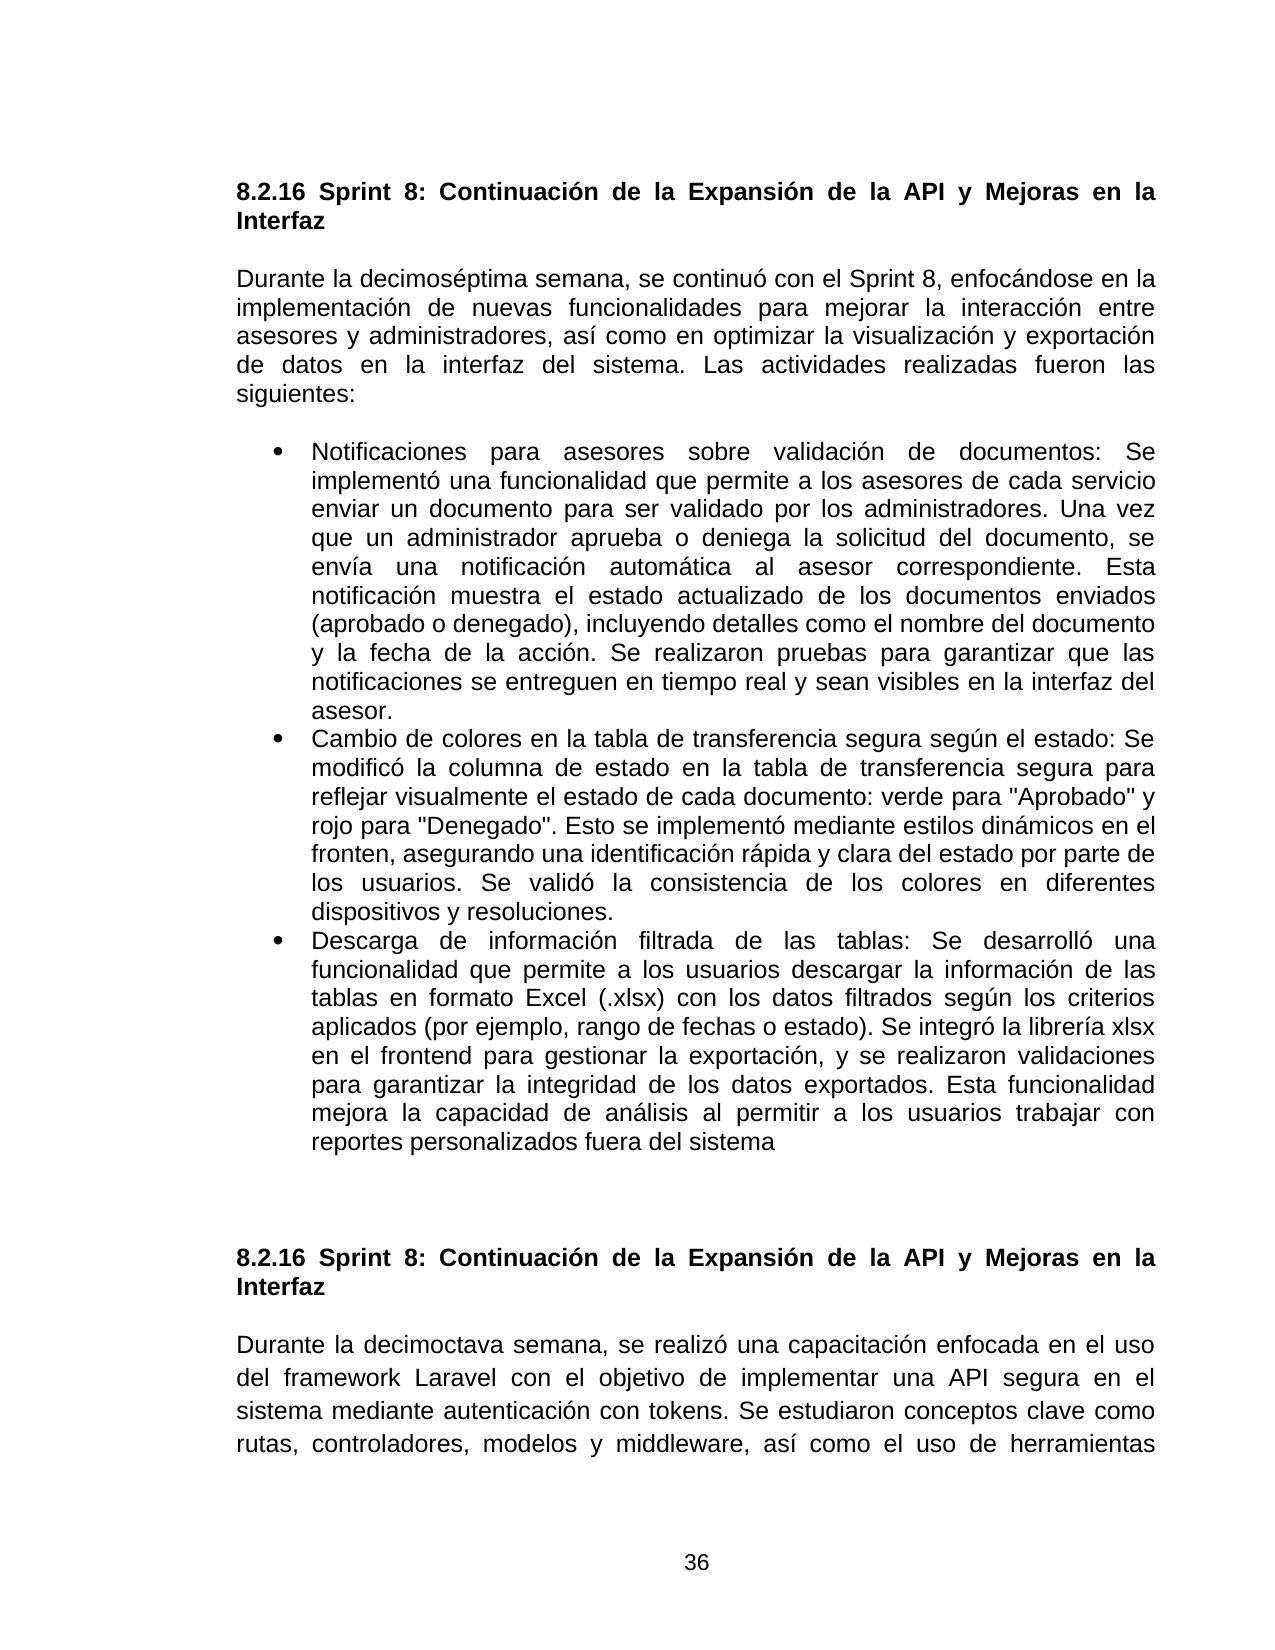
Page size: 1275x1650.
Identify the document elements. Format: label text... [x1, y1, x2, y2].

list Notificaciones para asesores sobre validación de documentos: Se implementó una funcionalidad que permite a los asesores de cada servicio enviar un documento para ser validado por los administradores. Una vez que un administrador aprueba o deniega la solicitud del documento, se envía una notificación automática al asesor correspondiente. Esta notificación muestra el estado actualizado de los documentos enviados (aprobado o denegado), incluyendo detalles como el nombre del documento y la fecha de la acción. Se realizaron pruebas para garantizar que las notificaciones se entreguen en tiempo real y sean visibles en la interfaz del asesor. [274, 754, 1157, 1042]
list Cambio de colores en la tabla de transferencia segura según el estado: Se modificó la columna de estado en la tabla de transferencia segura para reflejar visualmente el estado de cada documento: verde para "Aprobado" y rojo para "Denegado". Esto se implementó mediante estilos dinámicos en el fronten, asegurando una identificación rápida y clara del estado por parte de los usuarios. Se validó la consistencia de los colores en diferentes dispositivos y resoluciones. [274, 1071, 1157, 1272]
text 8.2.16 Sprint 8: Continuación de la Expansión de la API y Mejoras en la Interfaz [236, 495, 1157, 552]
list Diseñar e implementar una tabla para la gestión de transferencias: Se creó una tabla con los campos especificados (Nombre archivo, datos completos del ID usuario, descripción, fecha solicitud, ruta de transferencia y estado). Además, se incluyeron dos botones interactivos ("Aceptar" y "Denegar") que permiten actualizar dinámicamente el estado del registro en la base de datos según la acción del usuario. [274, 177, 1157, 350]
text Durante la decimoséptima semana, se continuó con el Sprint 8, enfocándose en la implementación de nuevas funcionalidades para mejorar la interacción entre asesores y administradores, así como en optimizar la visualización y exportación de datos en la interfaz del sistema. Las actividades realizadas fueron las siguientes: [236, 581, 1157, 725]
